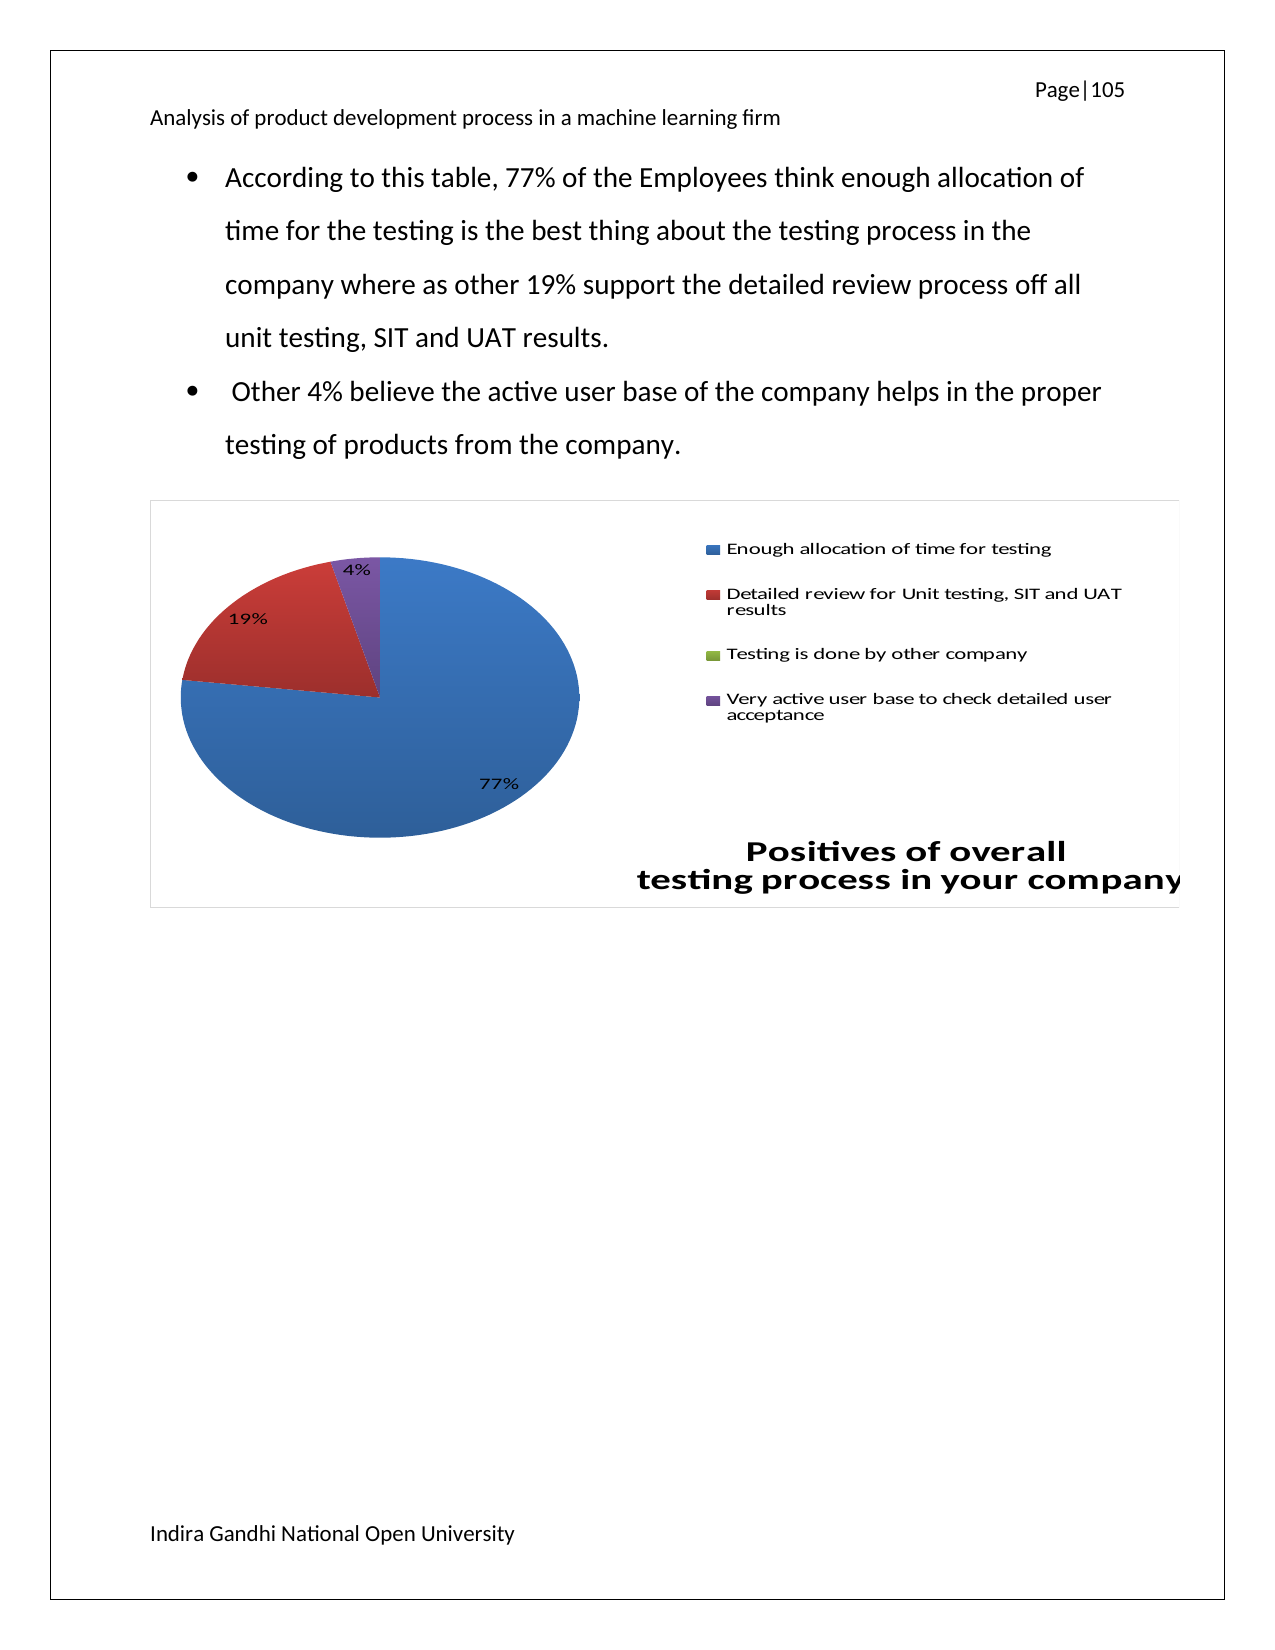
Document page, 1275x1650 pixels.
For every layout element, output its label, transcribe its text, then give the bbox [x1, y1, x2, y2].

list Other 4% believe the active user base of the company helps in the proper testing of products from the company. [187, 373, 1125, 462]
list According to this table, 77% of the Employees think enough allocation of time for the testing is the best thing about the testing process in the company where as other 19% support the detailed review process off all unit testing, SIT and UAT results. [187, 159, 1125, 355]
